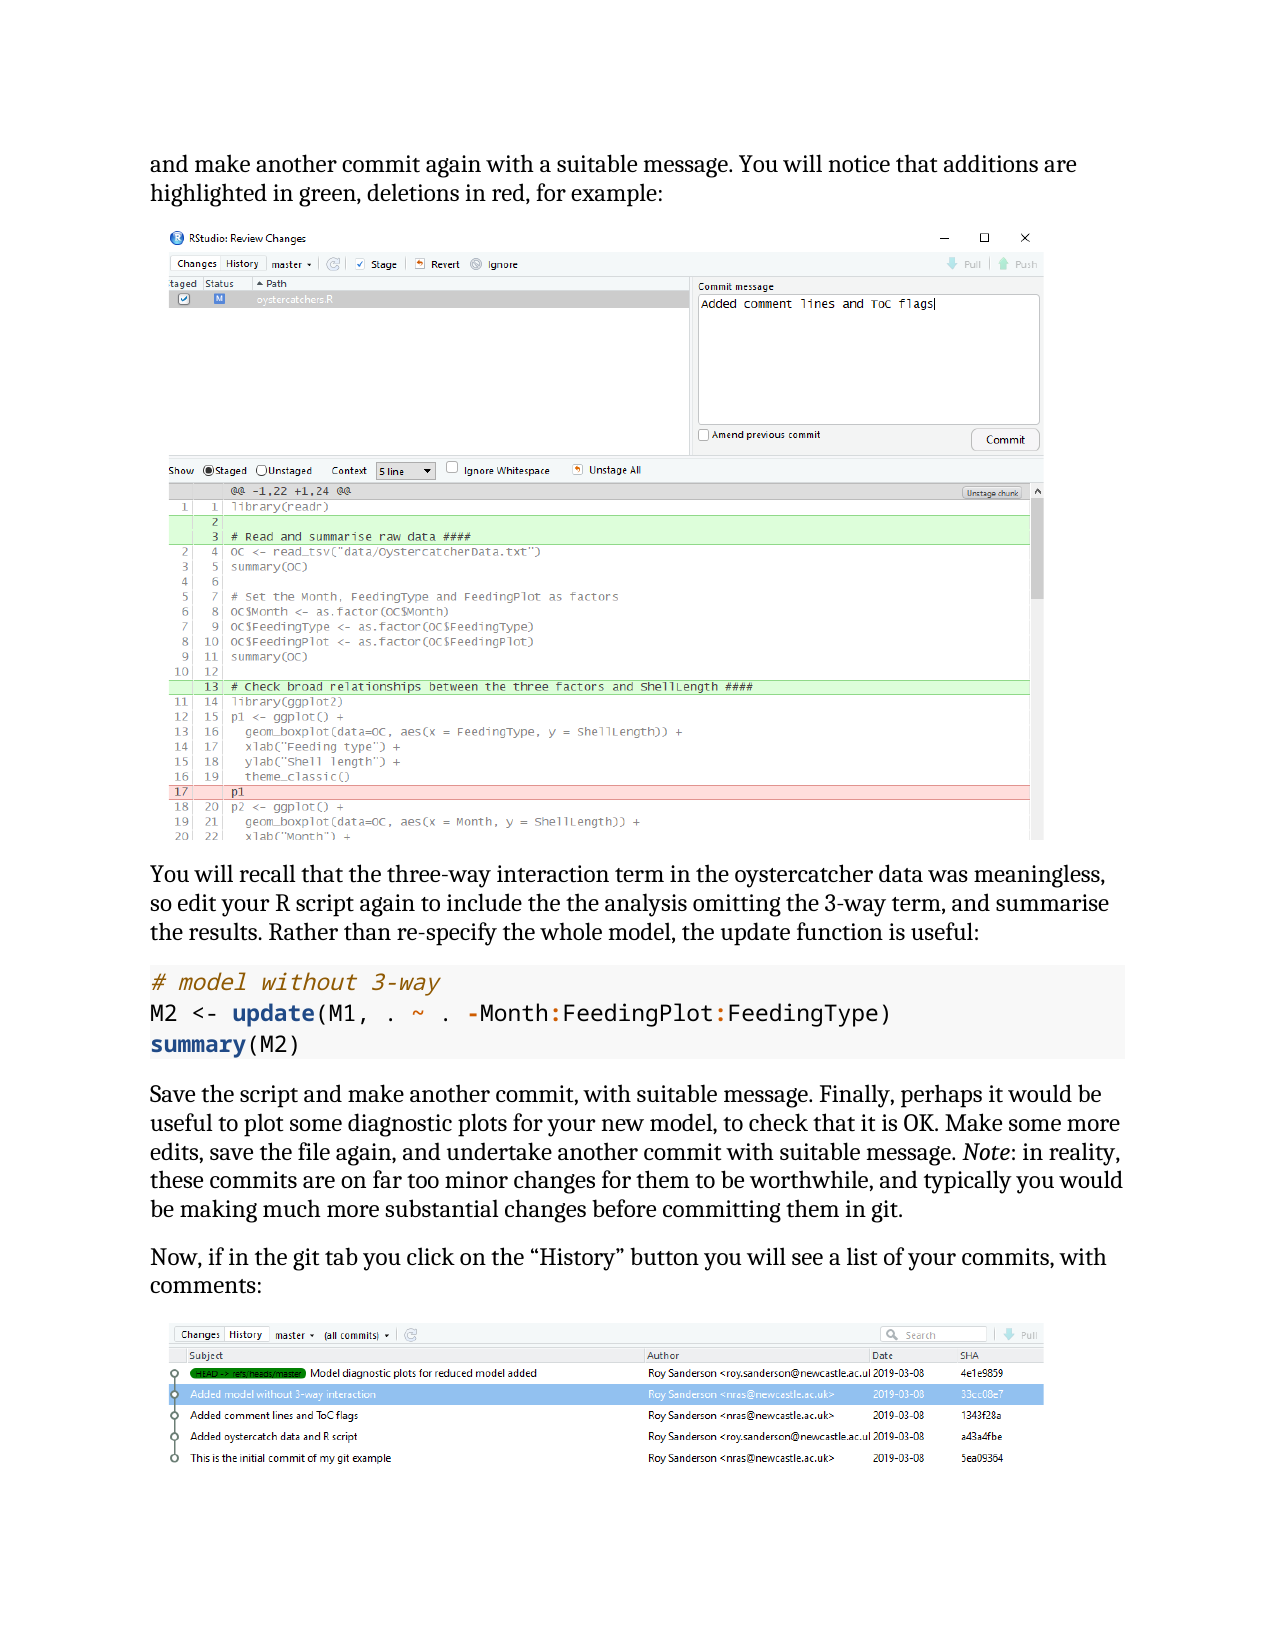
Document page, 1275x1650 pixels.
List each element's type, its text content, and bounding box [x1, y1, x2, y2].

text Save the script and make another commit, with suitable message. Finally, perhaps it would be useful to plot some diagnostic plots for your new model, to check that it is OK. Make some more edits, save the file again, and undertake another commit with suitable message. Note: in reality, these commits are on far too minor changes for them to be worthwhile, and typically you would be making much more substantial changes before committing them in git. [150, 1080, 1125, 1224]
picture [168, 226, 1044, 840]
text # model without 3-way M2 <- update(M1, . ~ . -Month:FeedingPlot:FeedingType) summary(M2) [301, 965, 1125, 1059]
text You will recall that the three-way interaction term in the oystercatcher data was meaningless, so edit your R script again to include the the analysis omitting the 3-way term, and summarise the results. Rather than re-specify the whole model, the update function is useful: [150, 860, 1125, 947]
text Now, if in the git tab you click on the “History” button you will see a list of your commits, with comments: [150, 1242, 1125, 1300]
picture [168, 1318, 1044, 1485]
